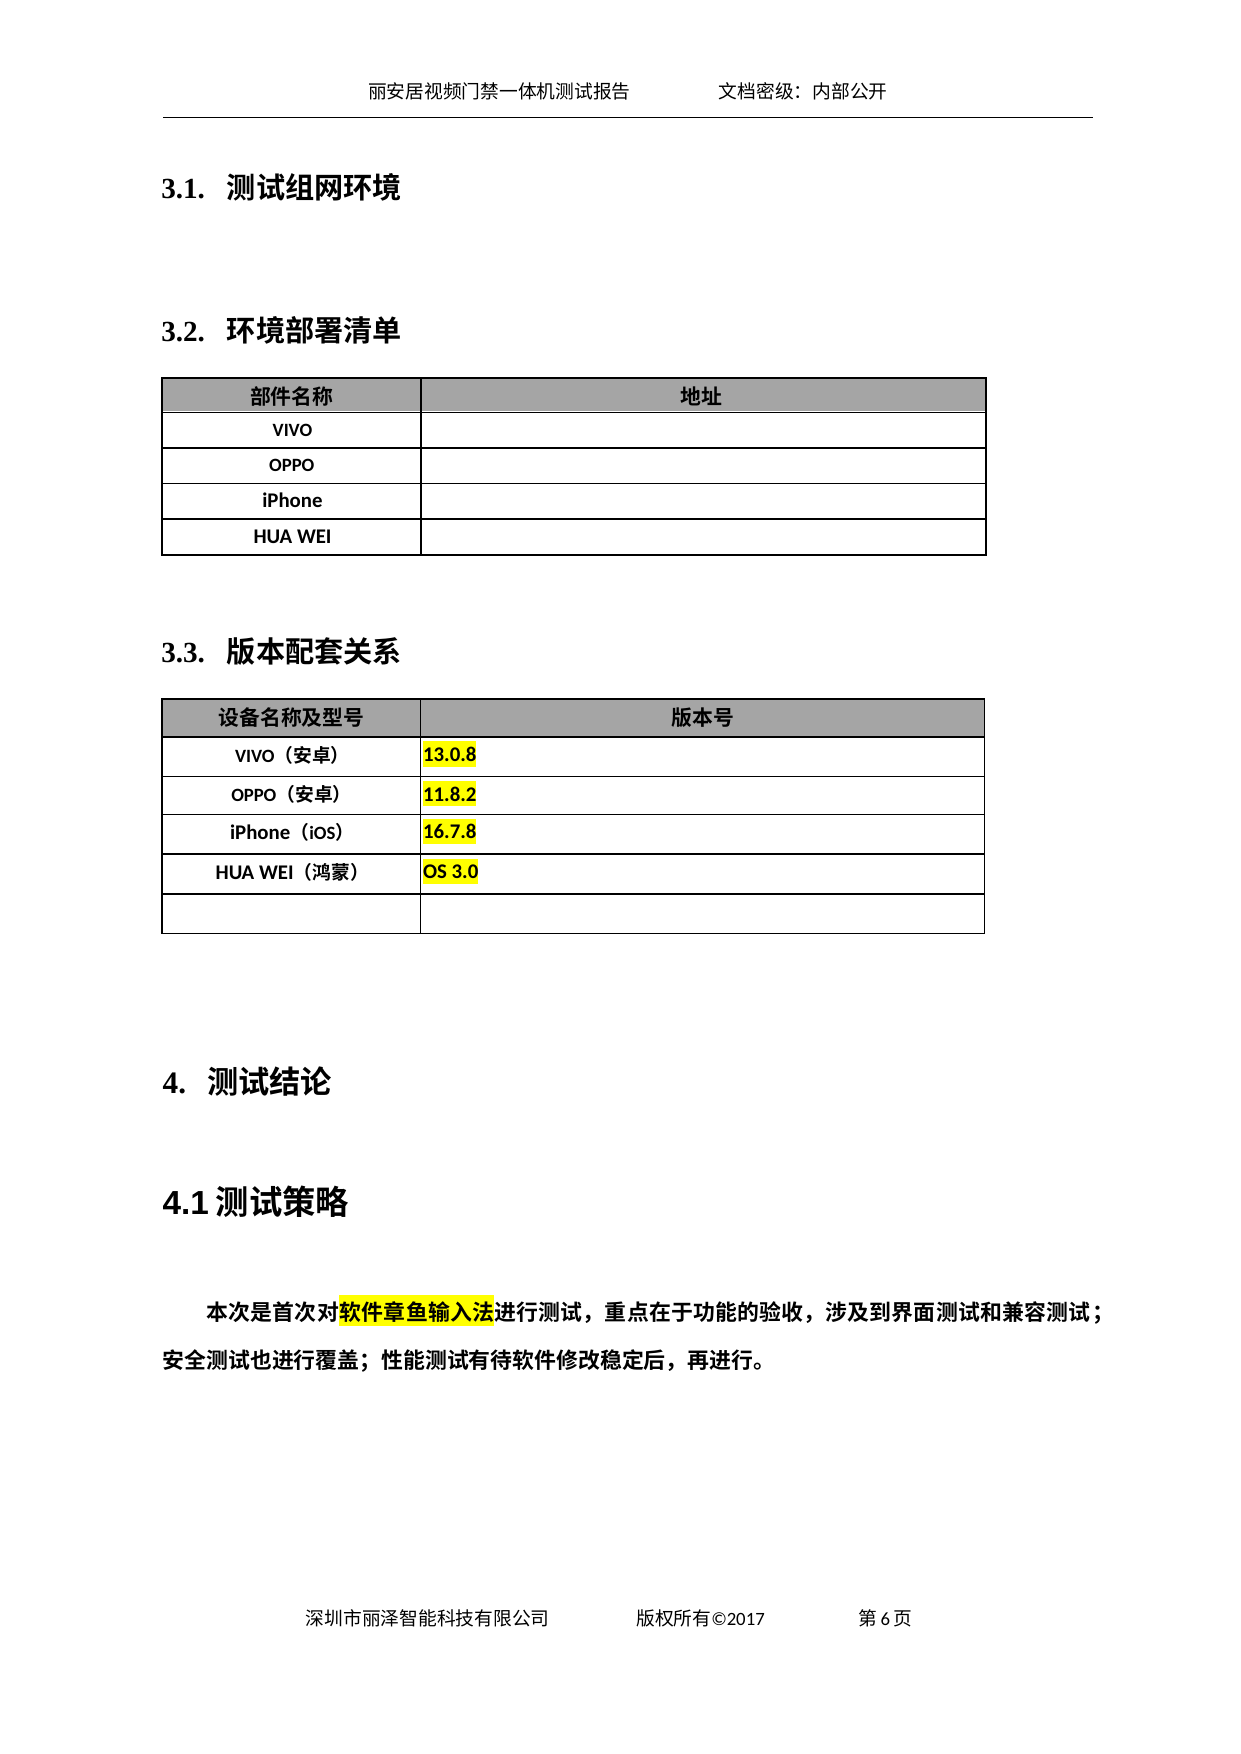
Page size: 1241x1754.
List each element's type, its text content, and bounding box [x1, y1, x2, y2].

table_cell [163, 895, 420, 933]
table_cell OPPO（安卓） [163, 777, 420, 814]
table_cell [421, 895, 984, 933]
text 本次是首次对软件章鱼输入法进行测试，重点在于功能的验收，涉及到界面测试和兼容测试；安全测试也进行覆盖；性能测试有待软件修改稳定后，再进行。 [162, 1294, 1093, 1376]
text 测试结论 [162, 1047, 1093, 1112]
table_header 版本号 [421, 700, 984, 736]
table_cell 11.8.2 [421, 777, 984, 814]
table_cell [422, 520, 985, 554]
table_cell OPPO [163, 449, 420, 483]
table_cell HUA WEI（鸿蒙） [163, 855, 420, 893]
subtitle 4.1测试策略 [162, 1167, 1093, 1232]
table_header 设备名称及型号 [163, 700, 420, 736]
subtitle 版本配套关系 [161, 617, 1093, 682]
subtitle 环境部署清单 [161, 296, 1093, 361]
table_header 地址 [422, 379, 985, 411]
table_cell iPhone（iOS） [163, 815, 420, 853]
table_cell 16.7.8 [421, 815, 984, 853]
table_cell OS 3.0 [421, 855, 984, 893]
table_cell VIVO [163, 413, 420, 447]
table_cell [422, 413, 985, 447]
table_cell [422, 449, 985, 483]
table_cell iPhone [163, 484, 420, 518]
table_header 部件名称 [163, 379, 420, 411]
table_cell 13.0.8 [421, 738, 984, 776]
table_cell [422, 484, 985, 518]
table_cell HUA WEI [163, 520, 420, 554]
subtitle 测试组网环境 [161, 153, 1093, 218]
table_cell VIVO（安卓） [163, 738, 420, 776]
